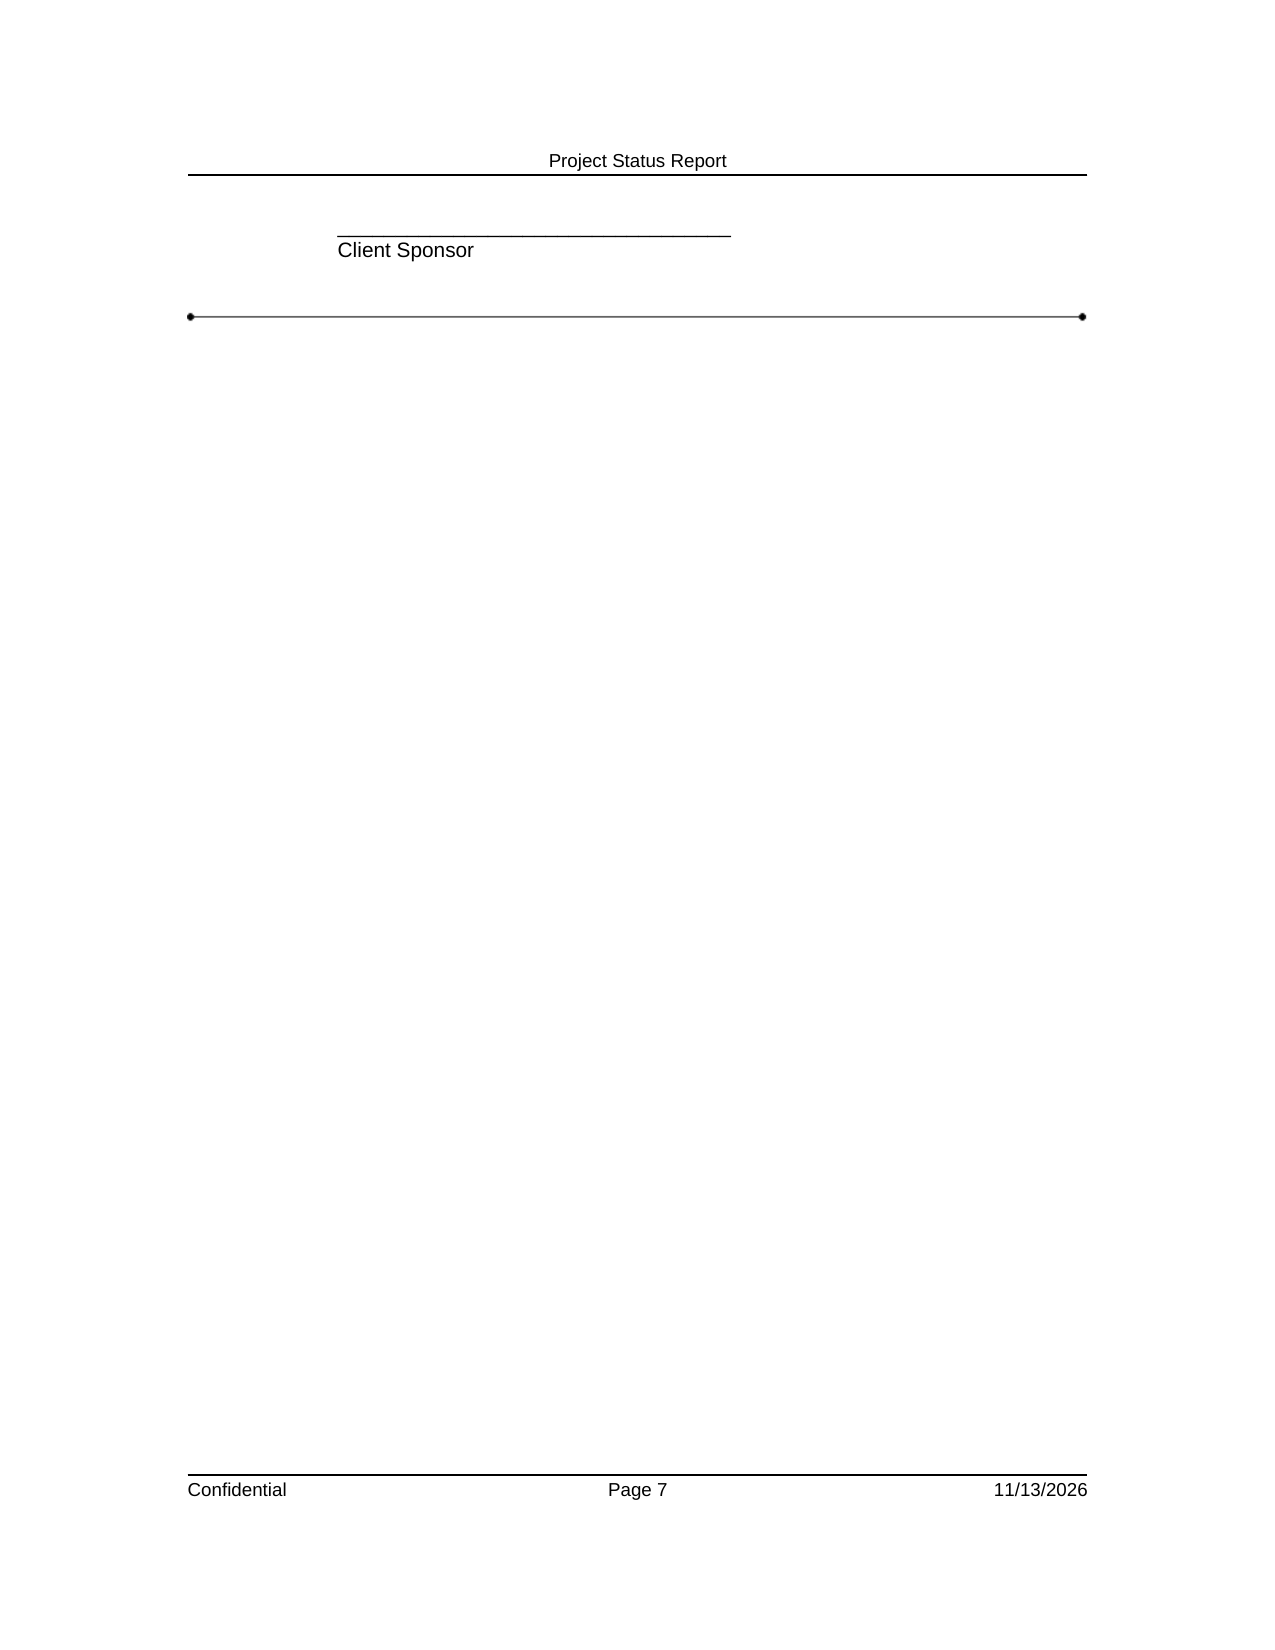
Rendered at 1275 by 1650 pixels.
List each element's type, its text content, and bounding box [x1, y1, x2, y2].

text __________________________________ [337, 214, 1087, 238]
text Client Sponsor [187, 238, 1087, 262]
picture [187, 310, 1088, 326]
